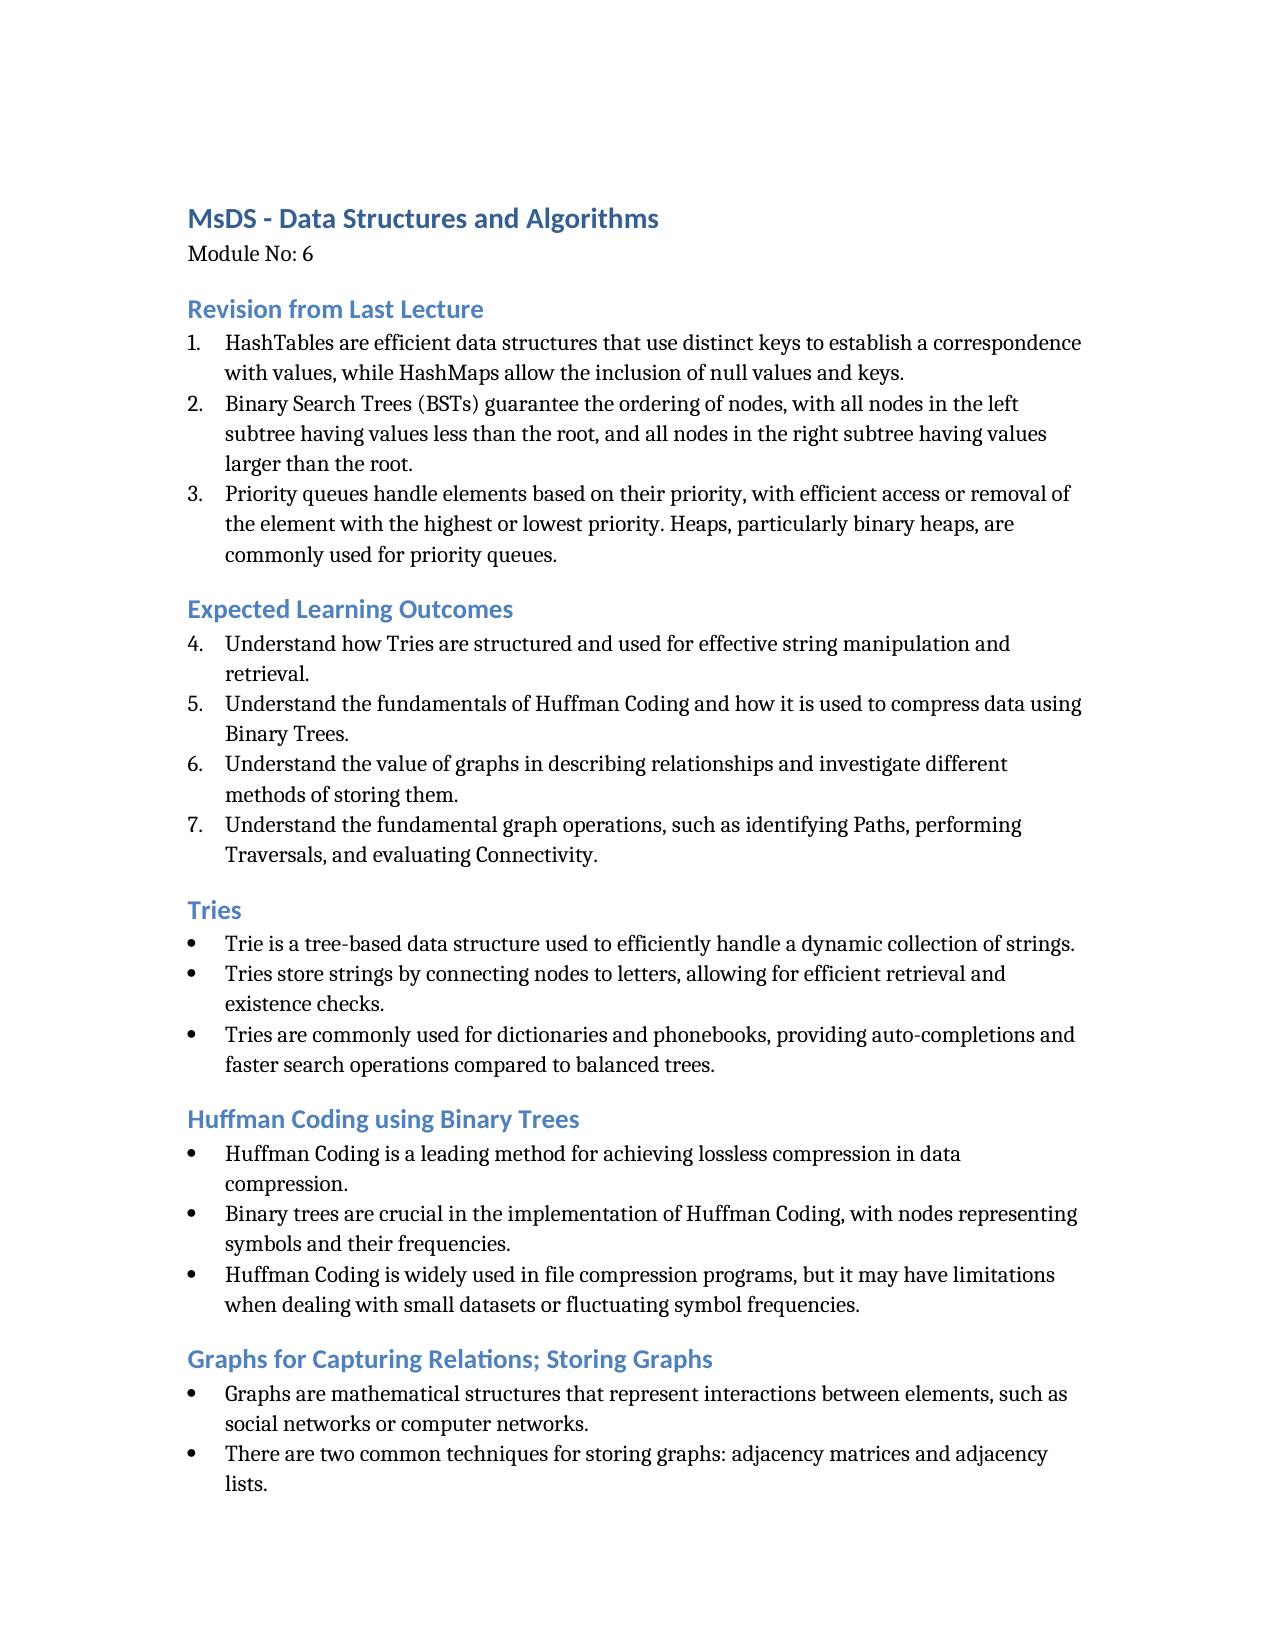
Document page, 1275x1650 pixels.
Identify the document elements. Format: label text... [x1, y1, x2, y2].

text Module No: 6 [187, 241, 1087, 267]
list Huffman Coding is widely used in file compression programs, but it may have limitations when dealing with small datasets or fluctuating symbol frequencies. [187, 1261, 1087, 1318]
list HashTables are efficient data structures that use distinct keys to establish a correspondence with values, while HashMaps allow the inclusion of null values and keys. [187, 330, 1087, 386]
list Understand how Tries are structured and used for effective string manipulation and retrieval. [187, 630, 1087, 687]
list Binary trees are crucial in the implementation of Huffman Coding, with nodes representing symbols and their frequencies. [187, 1201, 1087, 1257]
subtitle MsDS - Data Structures and Algorithms [187, 200, 1087, 236]
list Understand the fundamental graph operations, such as identifying Paths, performing Traversals, and evaluating Connectivity. [187, 812, 1087, 868]
list Binary Search Trees (BSTs) guarantee the ordering of nodes, with all nodes in the left subtree having values less than the root, and all nodes in the right subtree having values larger than the root. [187, 390, 1087, 477]
list Tries store strings by connecting nodes to letters, allowing for efficient retrieval and existence checks. [187, 961, 1087, 1017]
list There are two common techniques for storing graphs: adjacency matrices and adjacency lists. [187, 1441, 1087, 1497]
list Understand the fundamentals of Huffman Coding and how it is used to compress data using Binary Trees. [187, 691, 1087, 747]
subtitle Graphs for Capturing Relations; Storing Graphs [187, 1343, 1087, 1376]
list Huffman Coding is a leading method for achieving lossless compression in data compression. [187, 1141, 1087, 1197]
list Tries are commonly used for dictionaries and phonebooks, providing auto-completions and faster search operations compared to balanced trees. [187, 1021, 1087, 1078]
subtitle Expected Learning Outcomes [187, 592, 1087, 625]
list Trie is a tree-based data structure used to efficiently handle a dynamic collection of strings. [187, 931, 1087, 957]
subtitle Tries [187, 893, 1087, 926]
subtitle Huffman Coding using Binary Trees [187, 1103, 1087, 1136]
list Understand the value of graphs in describing relationships and investigate different methods of storing them. [187, 751, 1087, 808]
list Graphs are mathematical structures that represent interactions between elements, such as social networks or computer networks. [187, 1381, 1087, 1437]
list Priority queues handle elements based on their priority, with efficient access or removal of the element with the highest or lowest priority. Heaps, particularly binary heaps, are commonly used for priority queues. [187, 481, 1087, 568]
subtitle Revision from Last Lecture [187, 292, 1087, 325]
